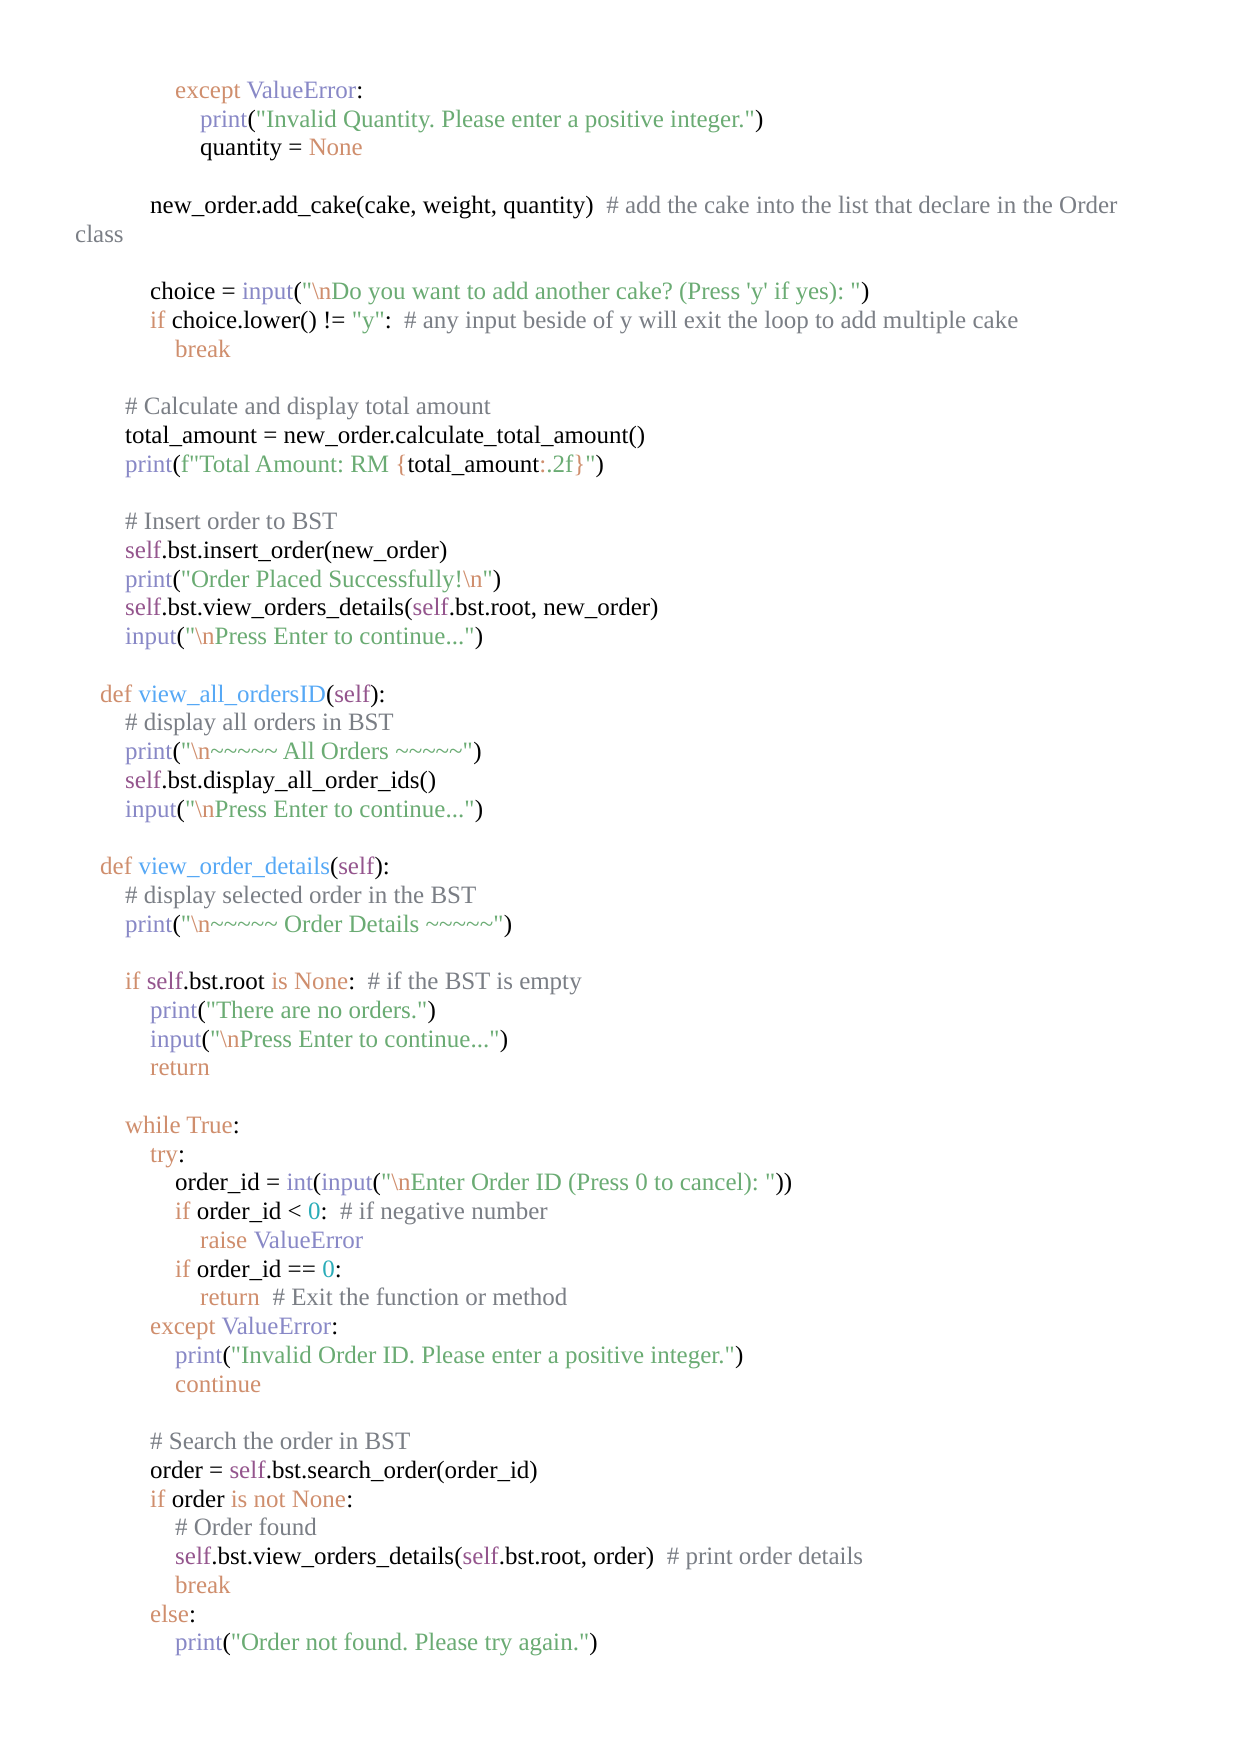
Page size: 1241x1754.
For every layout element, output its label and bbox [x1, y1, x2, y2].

text [75, 75, 1165, 1656]
